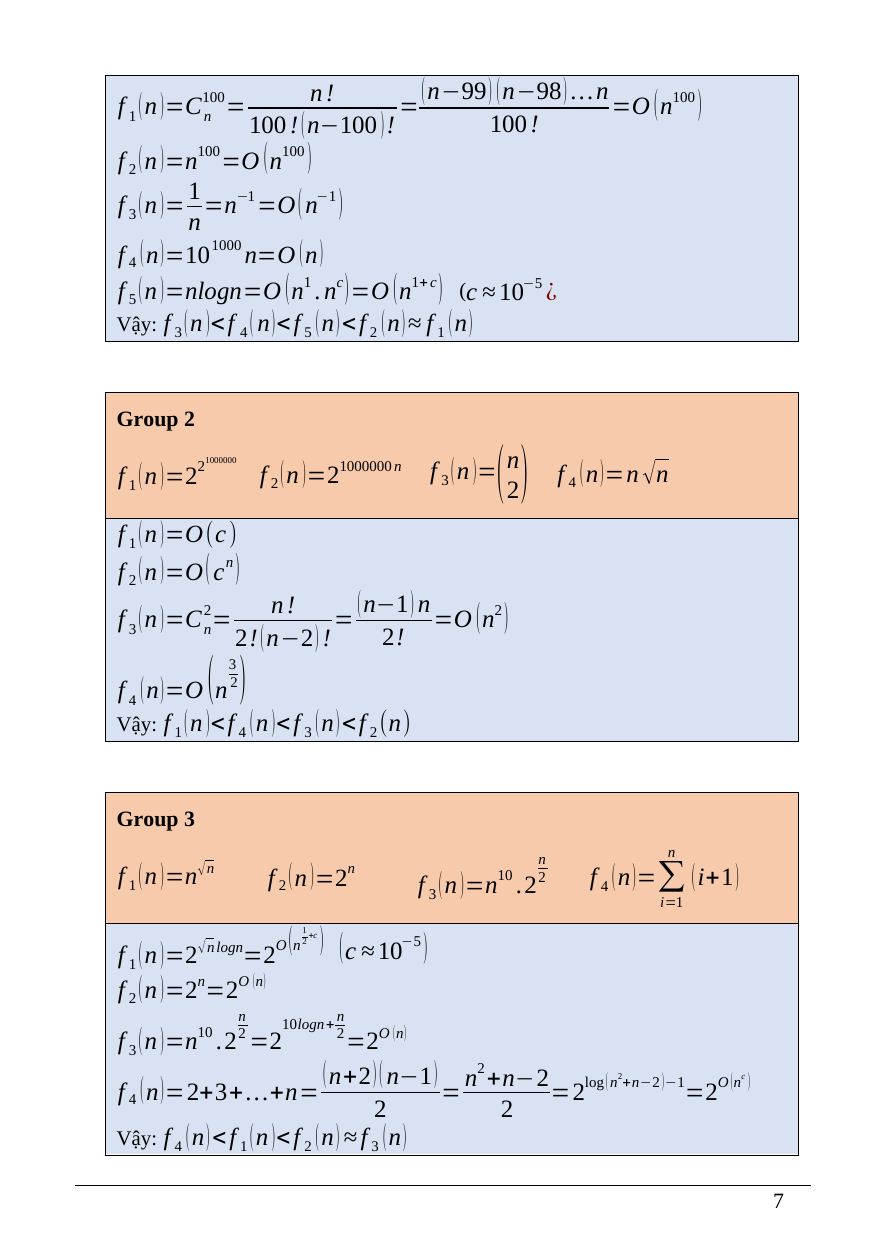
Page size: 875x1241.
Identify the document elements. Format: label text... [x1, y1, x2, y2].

table_header Group 2 [106, 393, 798, 518]
table_cell Vậy: [106, 924, 798, 1154]
table_cell Vậy: [106, 519, 798, 741]
table_cell ( Vậy: [106, 76, 798, 341]
table_header Group 3 [106, 793, 798, 923]
